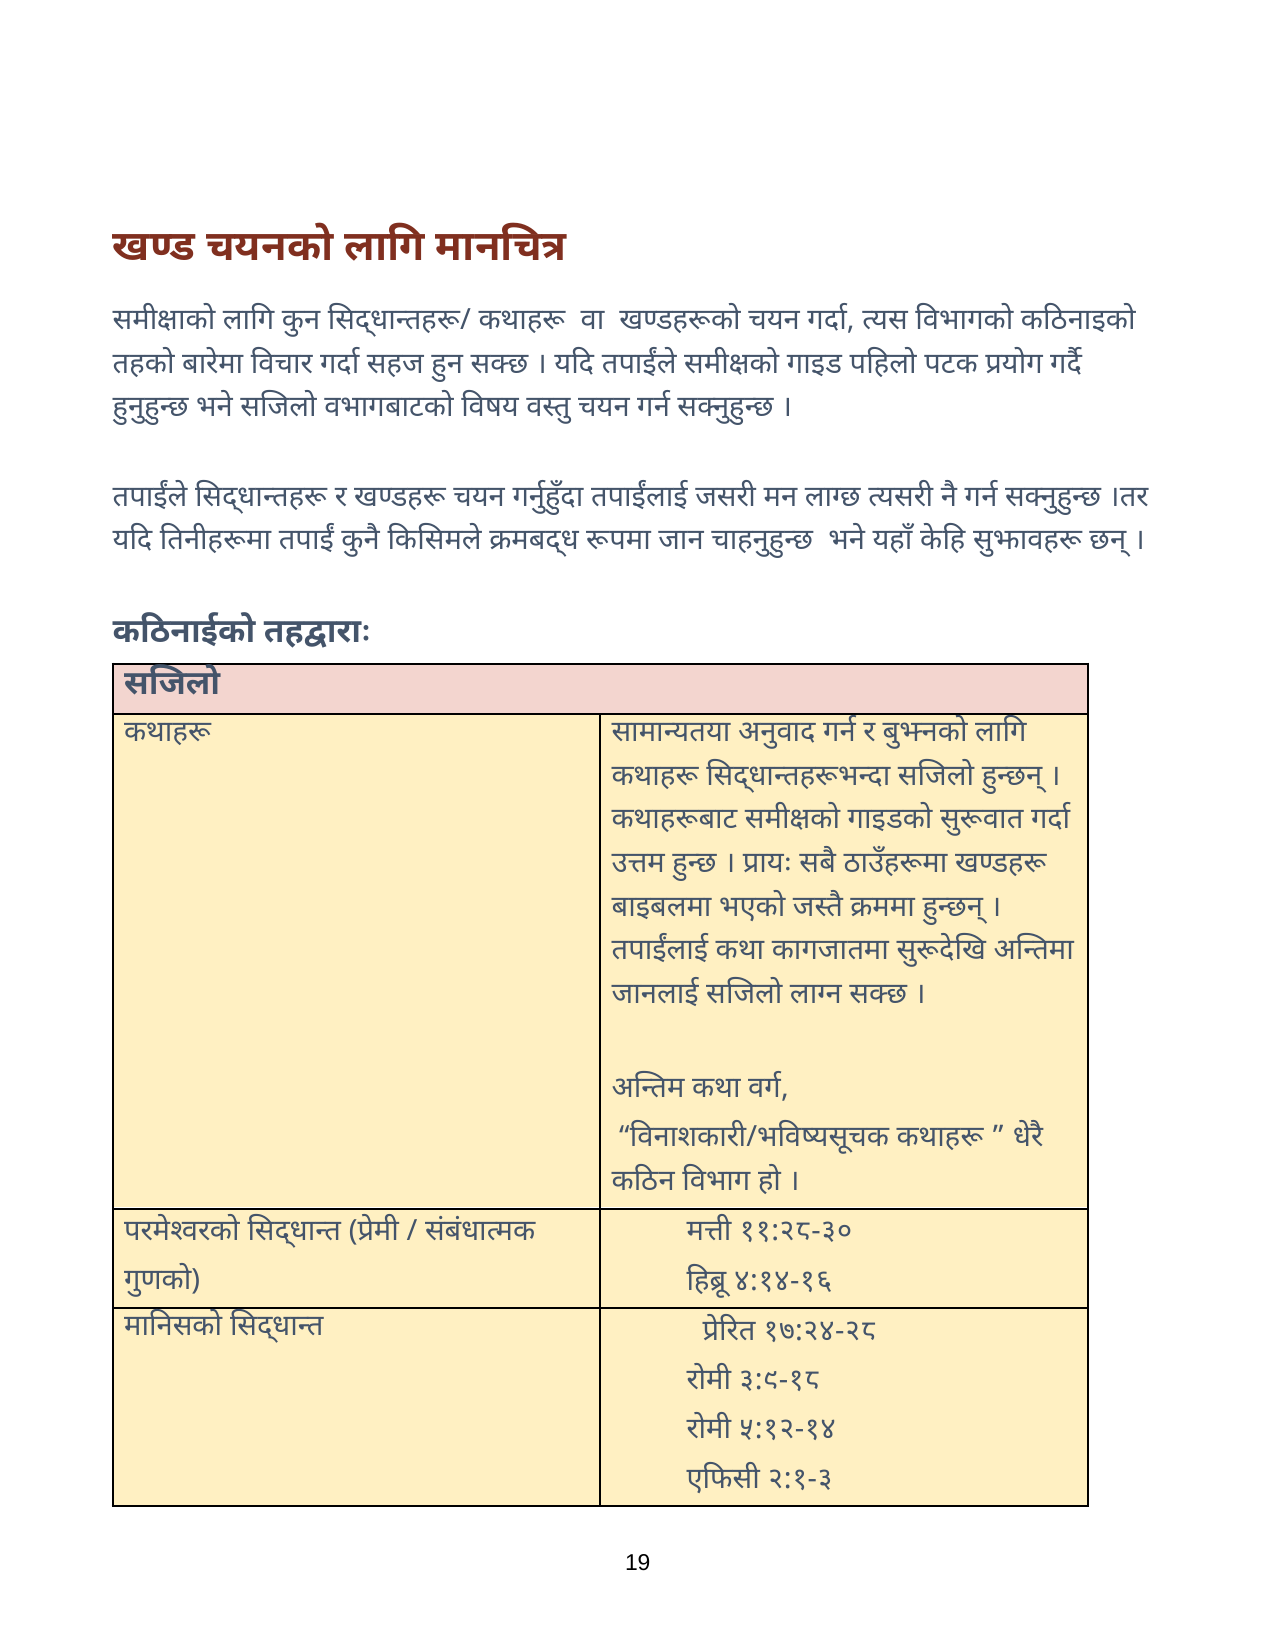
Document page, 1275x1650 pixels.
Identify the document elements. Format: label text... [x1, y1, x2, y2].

table_cell मानिसको सिद्धान्त [114, 1309, 599, 1505]
text कठिनाईको तहद्वाराः [112, 613, 1162, 656]
text तपाईंले सिद्धान्तहरू र खण्डहरू चयन गर्नुहुँदा तपाईंलाई जसरी मन लाग्छ त्यसरी नै गर्न सक्नुहुन्छ ।तर यदि तिनीहरूमा तपाईं कुनै किसिमले क्रमबद्ध रूपमा जान चाहनुहुन्छ भने यहाँ केहि सुझावहरू छन् । [112, 480, 1162, 561]
table_cell सामान्यतया अनुवाद गर्न र बुझ्‍नको लागि कथाहरू सिद्धान्तहरूभन्दा सजिलो हुन्छन् । कथाहरूबाट समीक्षको गाइडको सुरूवात गर्दा उत्तम हुन्छ । प्रायः सबै ठाउँहरूमा खण्डहरू बाइबलमा भएको जस्तै क्रममा हुन्छन् । तपाईंलाई कथा कागजातमा सुरूदेखि अन्तिमा जानलाई सजिलो लाग्‍न सक्छ । अन्तिम कथा वर्ग, “विनाशकारी/भविष्यसूचक कथाहरू ” धेरै कठिन विभाग हो । [601, 715, 1087, 1207]
table_header सजिलो [114, 665, 1087, 713]
text समीक्षाको लागि कुन सिद्धान्तहरू/ कथाहरू वा खण्डहरूको चयन गर्दा, त्यस विभागको कठिनाइको तहको बारेमा विचार गर्दा सहज हुन सक्छ । यदि तपाईंले समीक्षको गाइड पहिलो पटक प्रयोग गर्दै हुनुहुन्छ भने सजिलो वभागबाटको विषय वस्तु चयन गर्न सक्‍नुहुन्छ । [112, 298, 1162, 428]
table_cell परमेश्‍वरको सिद्धान्त (प्रेमी / संबंधात्मक गुणको) [114, 1210, 599, 1307]
table_cell मत्ती ११:२८-३० हिब्रू ४:१४-१६ [601, 1210, 1087, 1307]
table_cell कथाहरू [114, 715, 599, 1207]
table_cell प्रेरित १७:२४-२८ रोमी ३:९-१८ रोमी ५:१२-१४ एफिसी २:१-३ [601, 1309, 1087, 1505]
subtitle खण्ड चयनको लागि मानचित्र [112, 223, 1162, 278]
